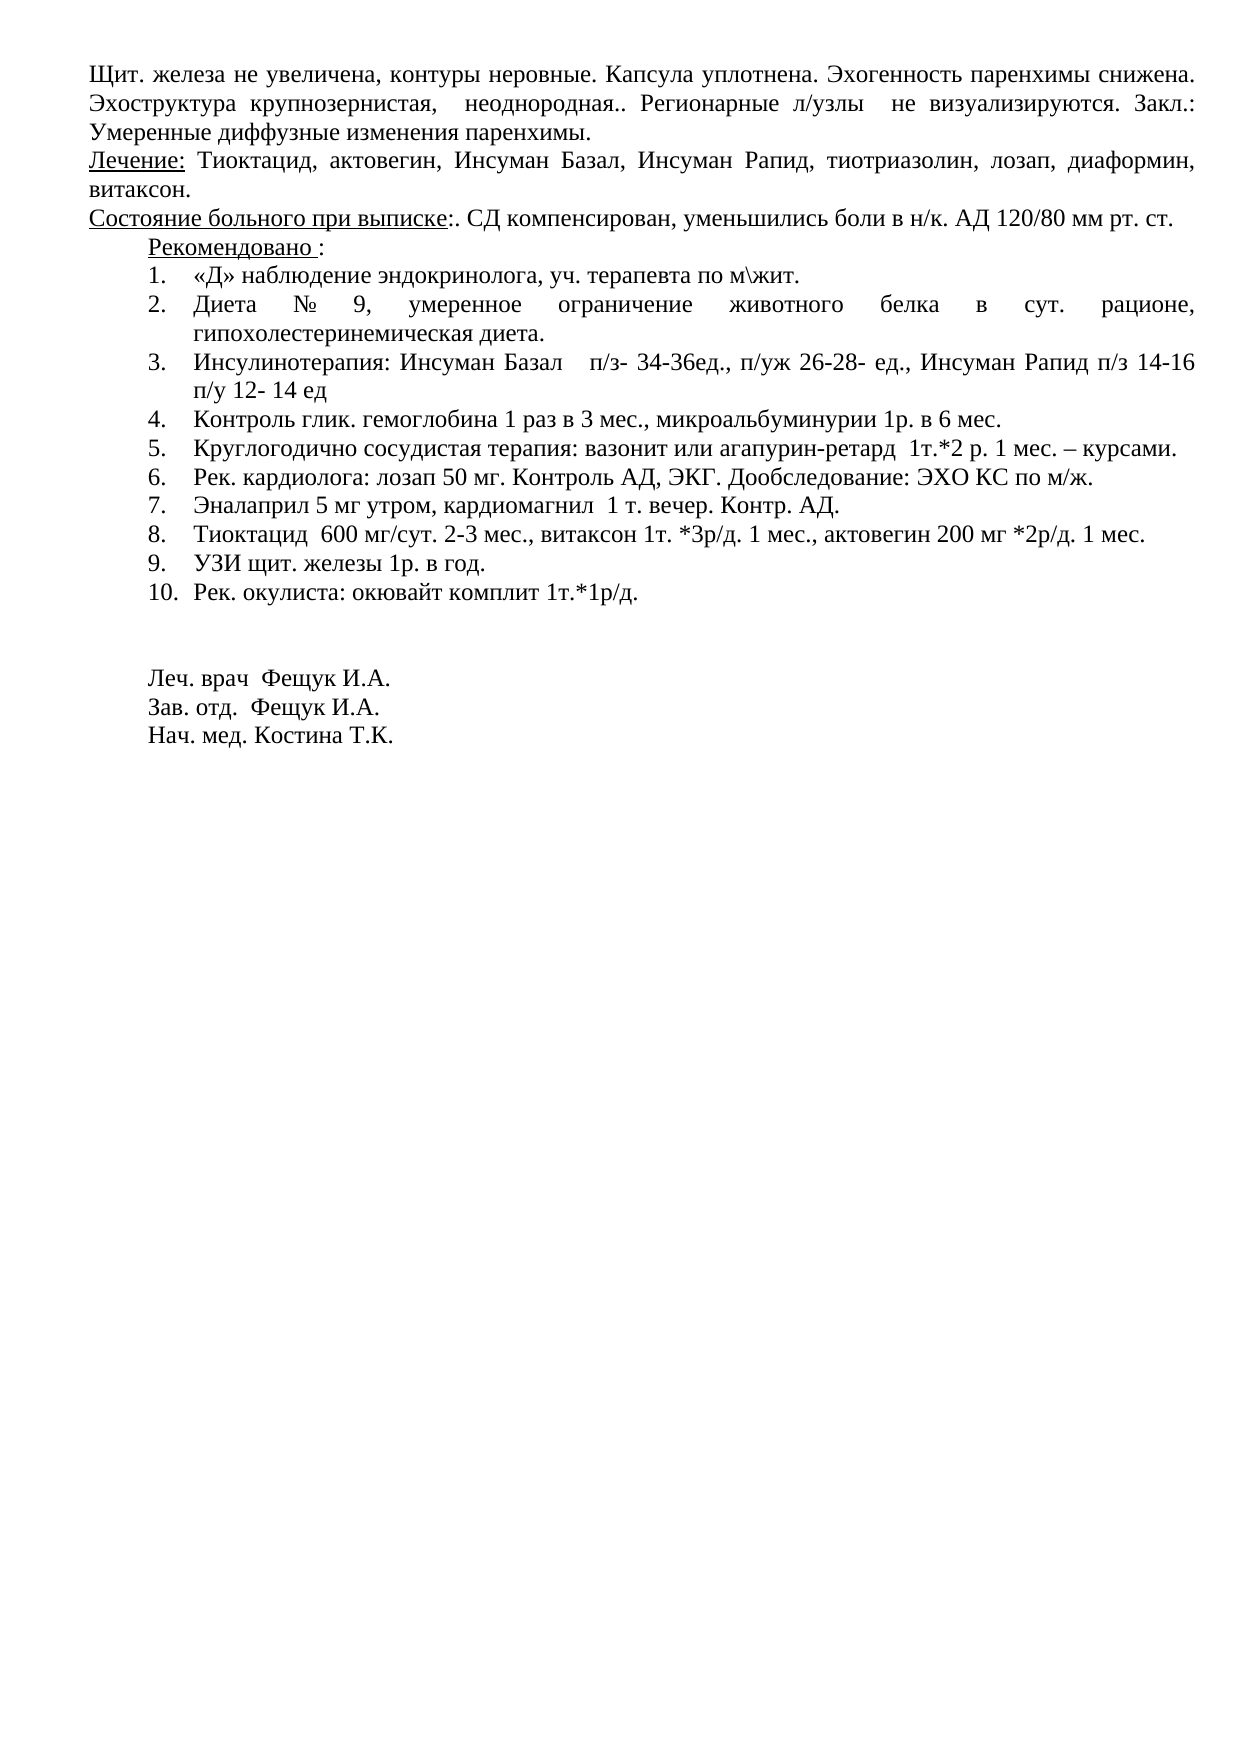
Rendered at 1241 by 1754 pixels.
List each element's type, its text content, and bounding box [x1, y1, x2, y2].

text Зав. отд. Фещук И.А. [148, 692, 1196, 720]
list Эналаприл 5 мг утром, кардиомагнил 1 т. вечер. Контр. АД. [148, 490, 1196, 519]
list Круглогодично сосудистая терапия: вазонит или агапурин-ретард 1т.*2 р. 1 мес. – курсами. [148, 433, 1196, 462]
list УЗИ щит. железы 1р. в год. [148, 548, 1196, 577]
list Инсулинотерапия: Инсуман Базал п/з- 34-36ед., п/уж 26-28- ед., Инсуман Рапид п/з 14-16 п/у 12- 14 ед [148, 347, 1196, 404]
list Контроль глик. гемоглобина 1 раз в 3 мес., микроальбуминурии 1р. в 6 мес. [148, 404, 1196, 433]
text Нач. мед. Костина Т.К. [148, 720, 1196, 749]
text Рекомендовано : [148, 232, 1196, 260]
text Лечение: Тиоктацид, актовегин, Инсуман Базал, Инсуман Рапид, тиотриазолин, лозап, диаформин, витаксон. [89, 145, 1196, 203]
list Диета № 9, умеренное ограничение животного белка в сут. рационе, гипохолестеринемическая диета. [148, 289, 1196, 347]
list Тиоктацид 600 мг/сут. 2-3 мес., витаксон 1т. *3р/д. 1 мес., актовегин 200 мг *2р/д. 1 мес. [148, 519, 1196, 548]
subtitle Леч. врач Фещук И.А. [148, 663, 1196, 692]
list «Д» наблюдение эндокринолога, уч. терапевта по м\жит. [148, 260, 1196, 289]
text Щит. железа не увеличена, контуры неровные. Капсула уплотнена. Эхогенность паренхимы снижена. Эхоструктура крупнозернистая, неоднородная.. Регионарные л/узлы не визуализируются. Закл.: Умеренные диффузные изменения паренхимы. [89, 59, 1196, 145]
list Рек. кардиолога: лозап 50 мг. Контроль АД, ЭКГ. Дообследование: ЭХО КС по м/ж. [148, 462, 1196, 490]
list Рек. окулиста: окювайт комплит 1т.*1р/д. [148, 577, 1196, 605]
text Состояние больного при выписке:. СД компенсирован, уменьшились боли в н/к. АД 120/80 мм рт. ст. [89, 203, 1196, 232]
